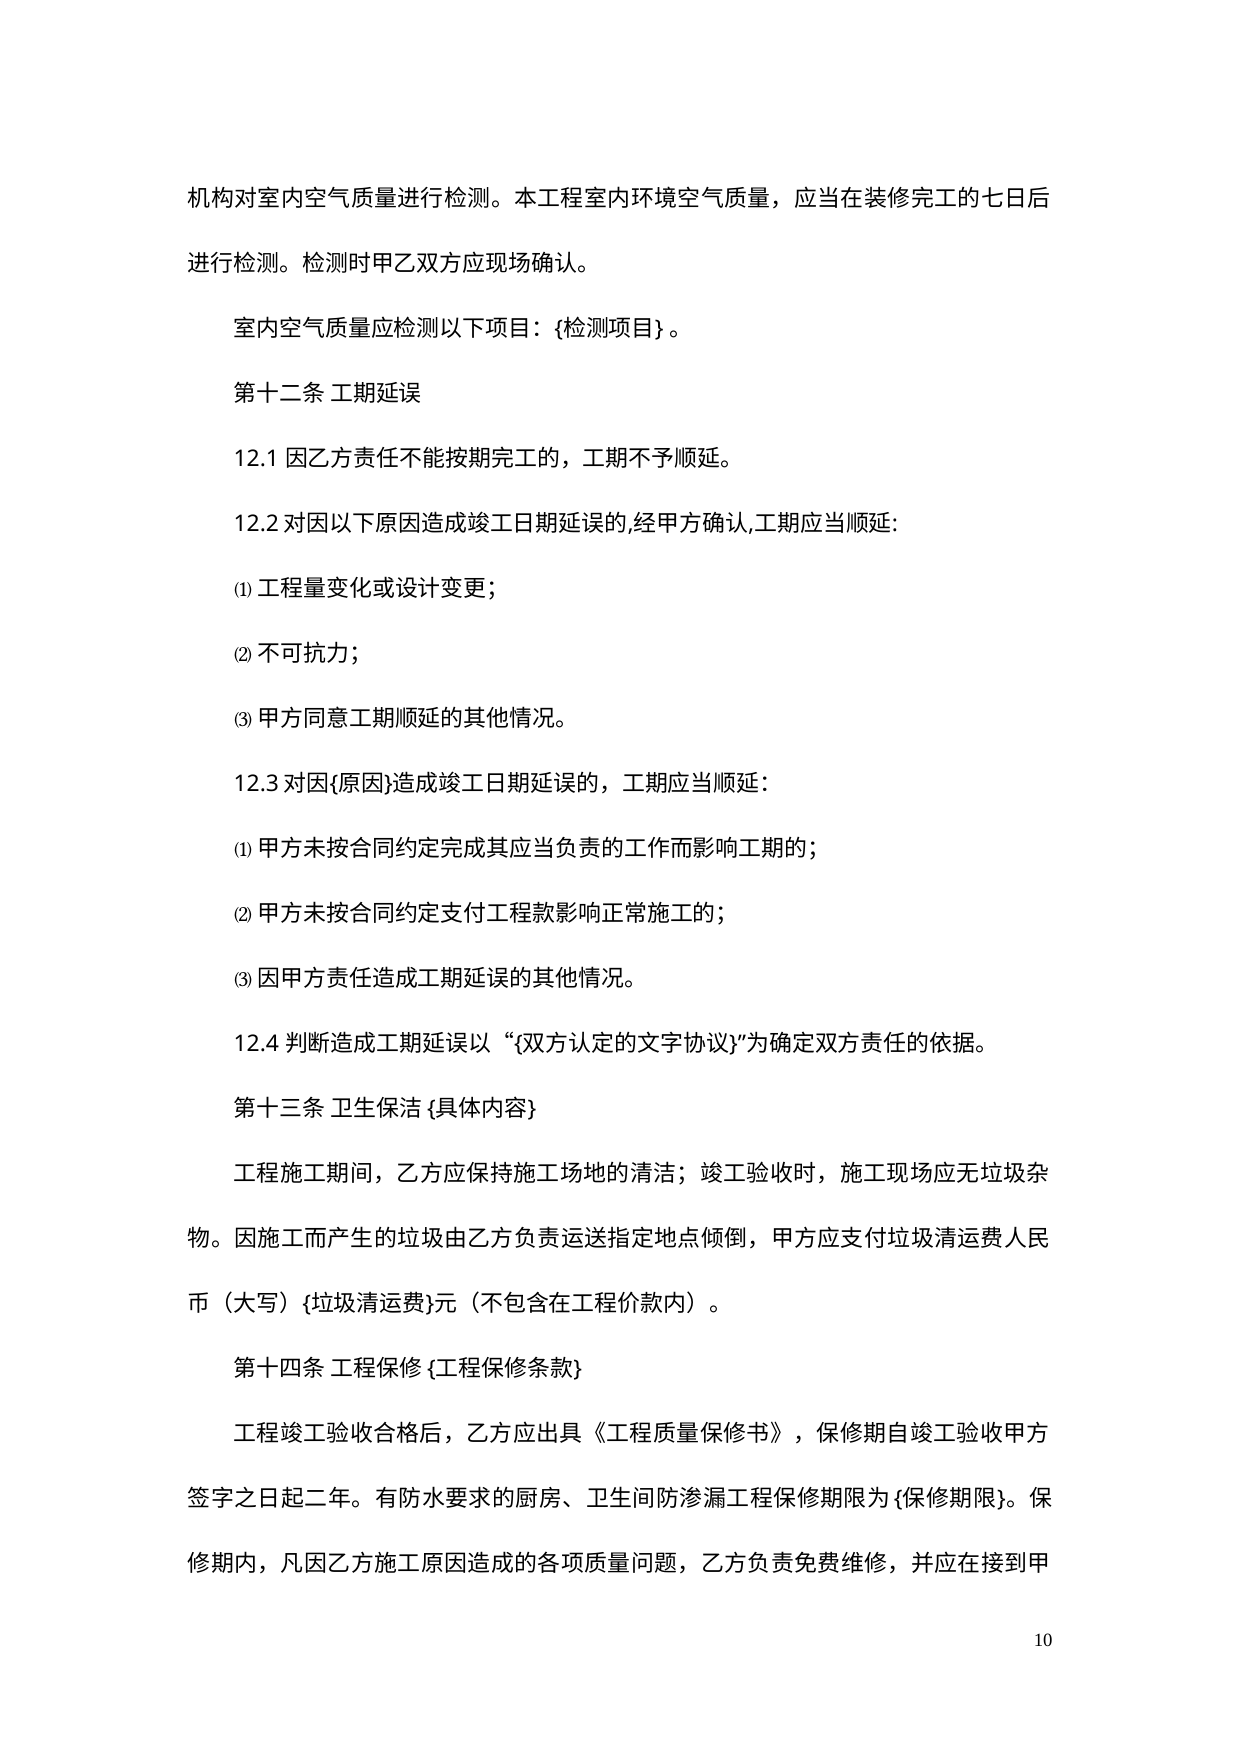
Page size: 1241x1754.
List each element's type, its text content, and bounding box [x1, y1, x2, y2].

text ⑶甲方同意工期顺延的其他情况。 [187, 684, 1053, 749]
text 12.4 判断造成工期延误以“{双方认定的文字协议}”为确定双方责任的依据。 [187, 1009, 1053, 1074]
text ⑴工程量变化或设计变更； [187, 554, 1053, 619]
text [187, 1399, 1053, 1594]
text ⑶因甲方责任造成工期延误的其他情况。 [187, 944, 1053, 1009]
text 工程施工期间，乙方应保持施工场地的清洁；竣工验收时，施工现场应无垃圾杂物。因施工而产生的垃圾由乙方负责运送指定地点倾倒，甲方应支付垃圾清运费人民币（大写）{垃圾清运费}元（不包含在工程价款内）。 [187, 1139, 1053, 1334]
text 第十三条 卫生保洁 {具体内容} [187, 1074, 1053, 1139]
text 12.1 因乙方责任不能按期完工的，工期不予顺延。 [187, 424, 1053, 489]
text ⑵甲方未按合同约定支付工程款影响正常施工的； [187, 879, 1053, 944]
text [187, 164, 1053, 294]
text 第十四条 工程保修 {工程保修条款} [187, 1334, 1053, 1399]
text ⑵不可抗力； [187, 619, 1053, 684]
text 第十二条 工期延误 [187, 359, 1053, 424]
text 室内空气质量应检测以下项目：{检测项目} 。 [187, 294, 1053, 359]
text 12.2对因以下原因造成竣工日期延误的,经甲方确认,工期应当顺延: [187, 489, 1053, 554]
text ⑴甲方未按合同约定完成其应当负责的工作而影响工期的； [187, 814, 1053, 879]
text 12.3对因{原因}造成竣工日期延误的，工期应当顺延： [187, 749, 1053, 814]
